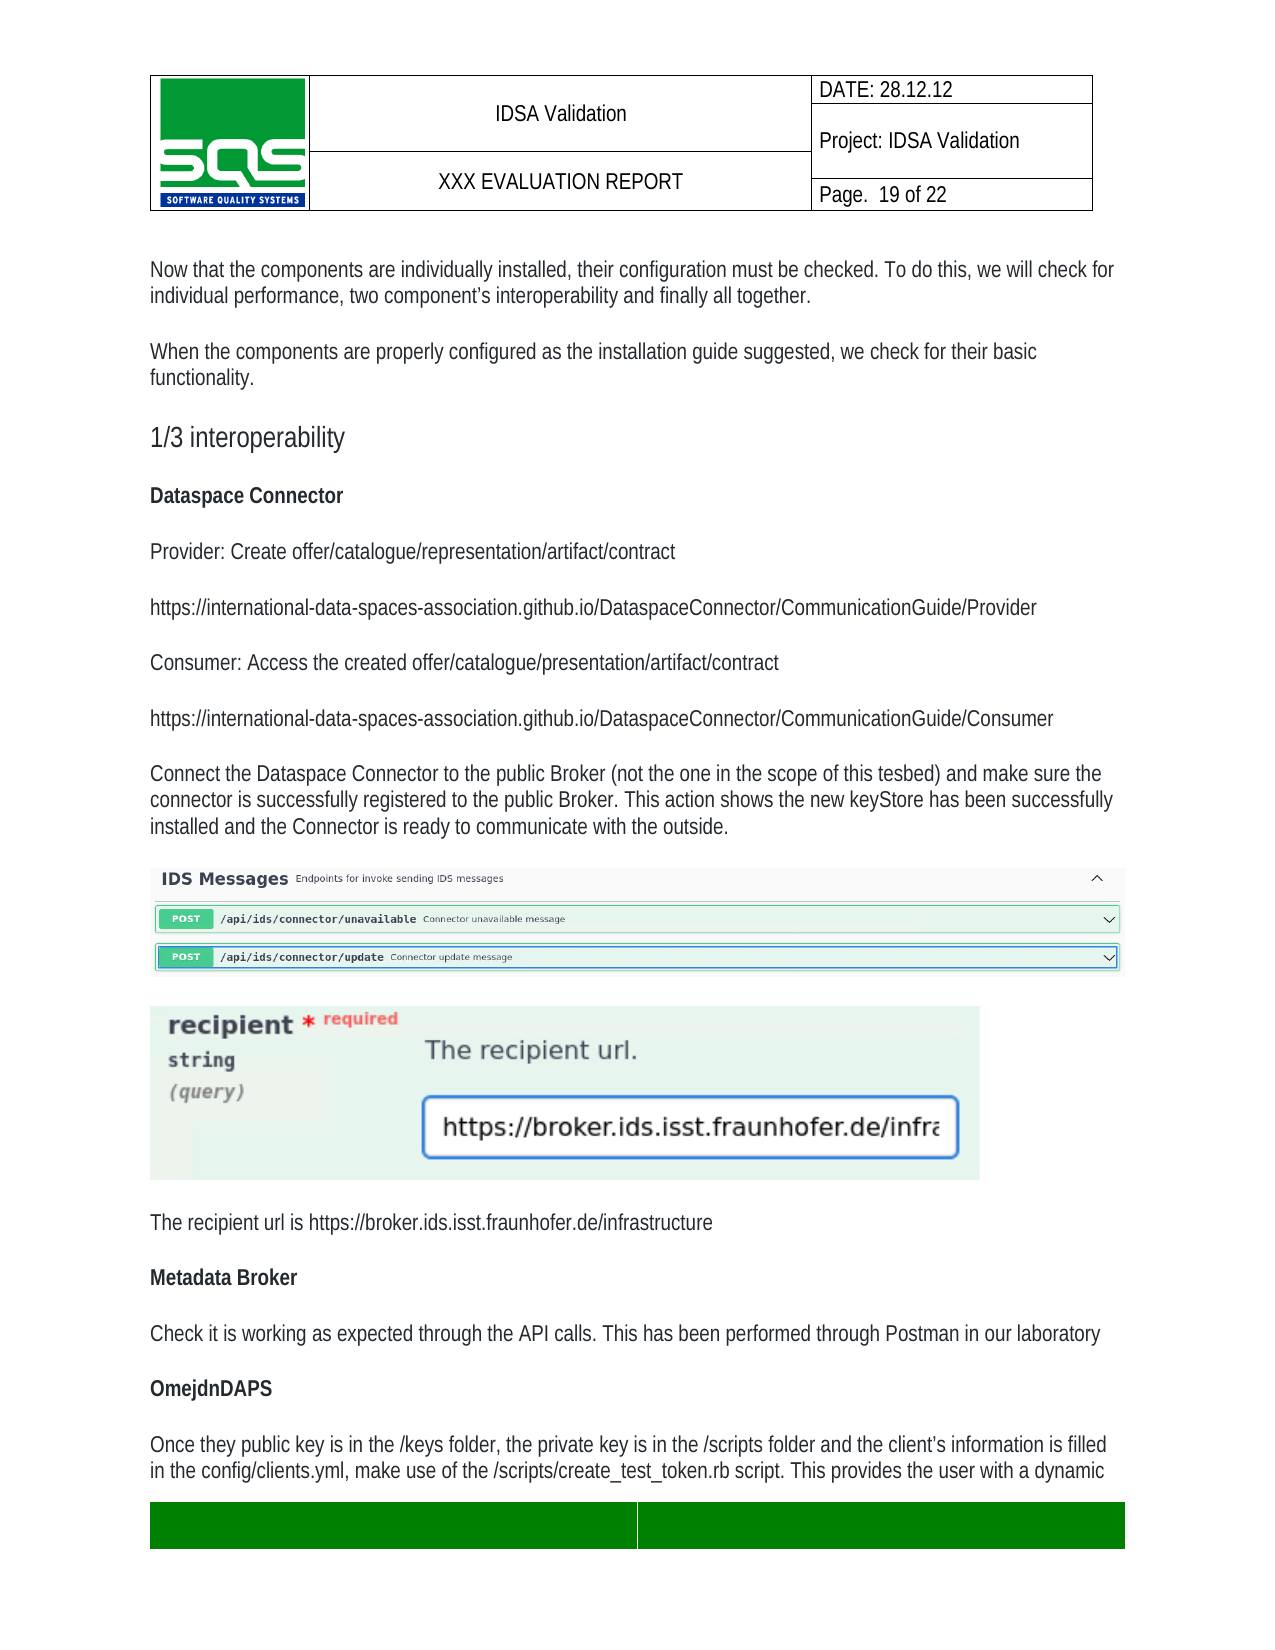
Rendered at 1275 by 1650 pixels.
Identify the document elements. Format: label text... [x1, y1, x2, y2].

text 1/3 interoperability [150, 420, 1125, 453]
text Connect the Dataspace Connector to the public Broker (not the one in the scope of this tesbed) and make sure the connector is successfully registered to the public Broker. This action shows the new keyStore has been successfully installed and the Connector is ready to communicate with the outside. [150, 760, 1125, 839]
text Dataspace Connector [150, 482, 1125, 509]
text https://international-data-spaces-association.github.io/DataspaceConnector/CommunicationGuide/Provider [150, 593, 1125, 620]
text Check it is working as expected through the API calls. This has been performed through Postman in our laboratory [150, 1320, 1125, 1346]
text Consumer: Access the created offer/catalogue/presentation/artifact/contract [150, 649, 1125, 675]
text Now that the components are individually installed, their configuration must be checked. To do this, we will check for individual performance, two component’s interoperability and finally all together. [150, 256, 1125, 309]
text When the components are properly configured as the installation guide suggested, we check for their basic functionality. [150, 338, 1125, 391]
text OmejdnDAPS [150, 1375, 1125, 1402]
text Metadata Broker [150, 1264, 1125, 1291]
text The recipient url is https://broker.ids.isst.fraunhofer.de/infrastructure [150, 1209, 1125, 1235]
picture [157, 76, 308, 210]
picture [150, 1006, 980, 1180]
picture [150, 868, 1125, 977]
text https://international-data-spaces-association.github.io/DataspaceConnector/CommunicationGuide/Consumer [150, 704, 1125, 731]
text Provider: Create offer/catalogue/representation/artifact/contract [150, 538, 1125, 564]
